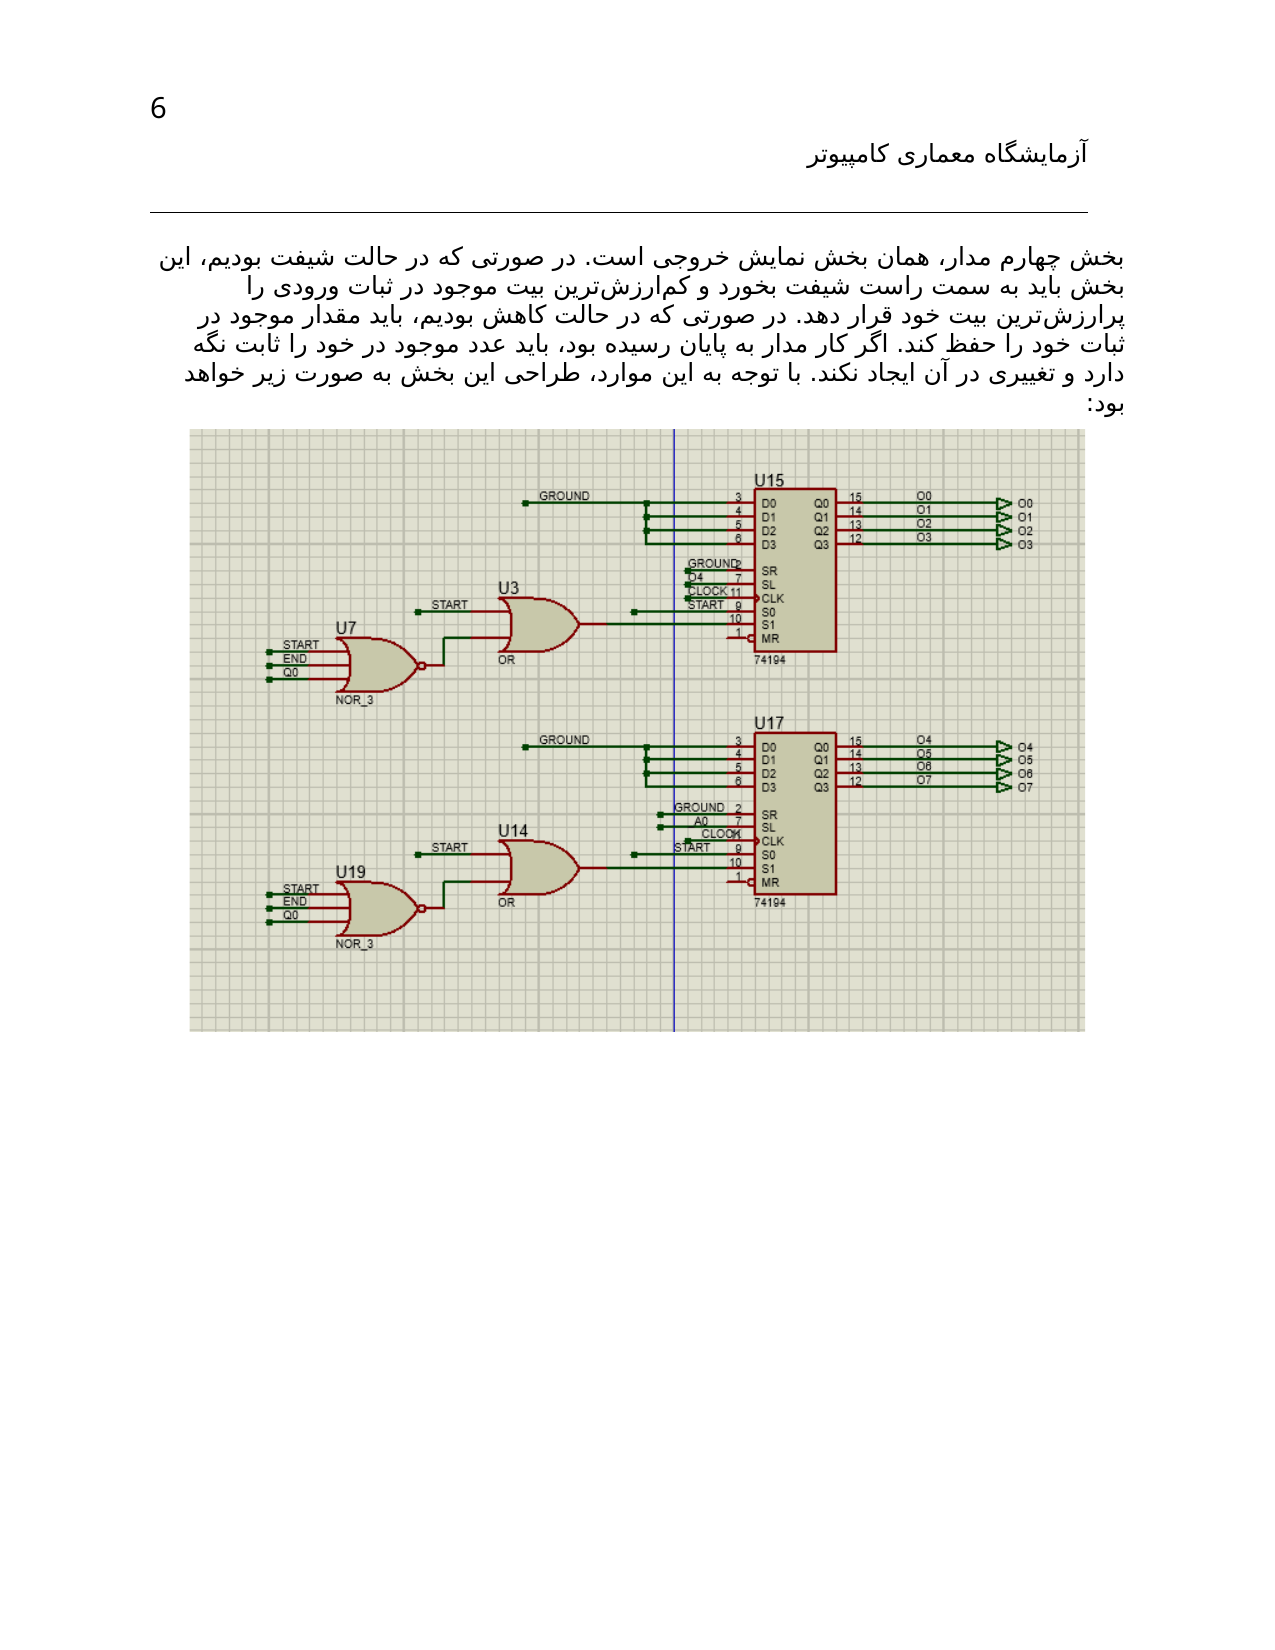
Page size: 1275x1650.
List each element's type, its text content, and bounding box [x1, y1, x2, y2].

picture [189, 429, 1086, 1032]
text بخش چهارم مدار، همان بخش نمایش خروجی است. در صورتی که در حالت شیفت بودیم، این بخش باید به سمت راست شیفت بخورد و کم‌ارزش‌ترین بیت موجود در ثبات ورودی را پرارزش‌ترین بیت خود قرار دهد. در صورتی که در حالت کاهش بودیم، باید مقدار موجود در ثبات‌ خود را حفظ کند. اگر کار مدار به پایان رسیده بود، باید عدد موجود در خود را ثابت نگه دارد و تغییری در آن ایجاد نکند. با توجه به این موارد، طراحی این بخش به صورت زیر خواهد بود: [150, 242, 1125, 417]
